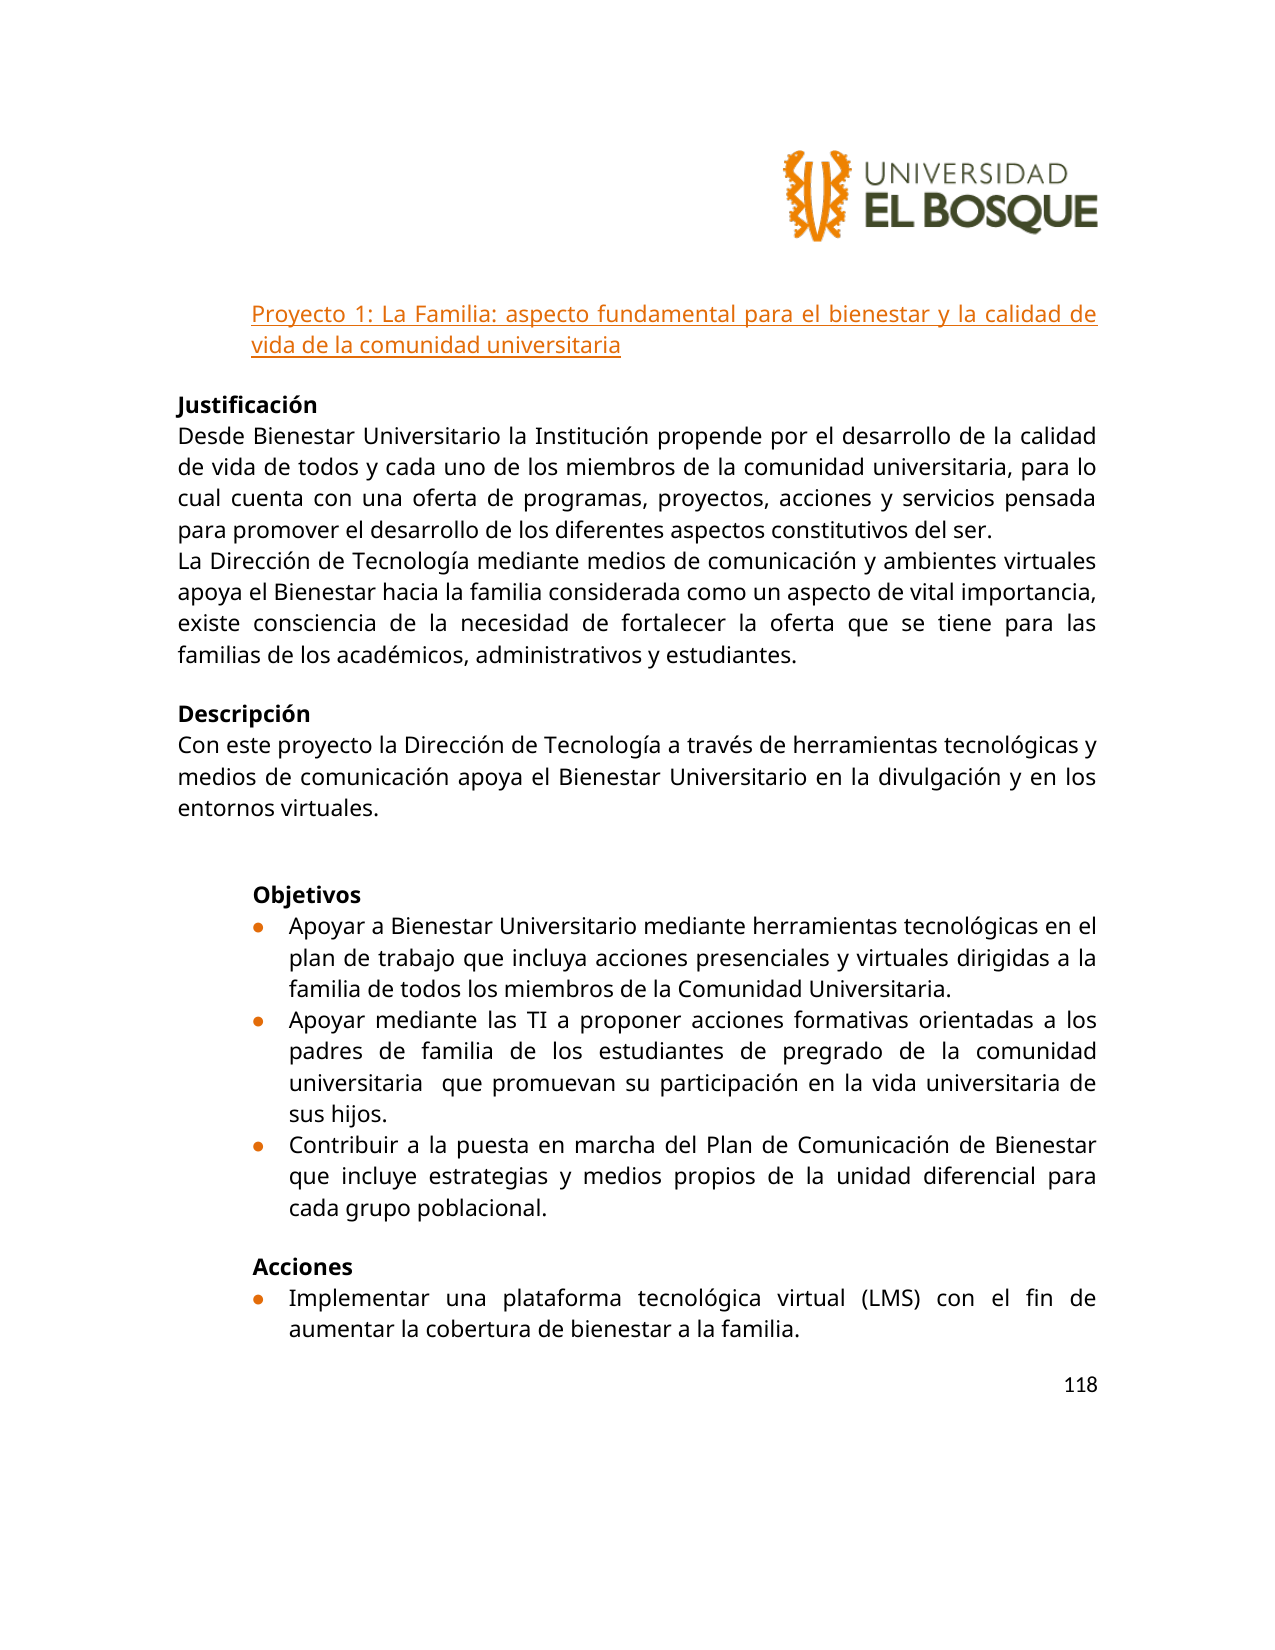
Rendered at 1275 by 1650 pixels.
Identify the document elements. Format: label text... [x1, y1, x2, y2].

text Descripción [177, 698, 1098, 729]
picture [782, 150, 1098, 242]
text Proyecto 1: La Familia: aspecto fundamental para el bienestar y la calidad de vida de la comunidad universitaria [251, 298, 1098, 325]
text La Dirección de Tecnología mediante medios de comunicación y ambientes virtuales apoya el Bienestar hacia la familia considerada como un aspecto de vital importancia, existe consciencia de la necesidad de fortalecer la oferta que se tiene para las familias de los académicos, administrativos y estudiantes. [177, 545, 1098, 670]
text Objetivos [177, 879, 1098, 910]
text Acciones [177, 1251, 1098, 1282]
list Apoyar mediante las TI a proponer acciones formativas orientadas a los padres de familia de los estudiantes de pregrado de la comunidad universitaria que promuevan su participación en la vida universitaria de sus hijos. [251, 1004, 1098, 1129]
list Contribuir a la puesta en marcha del Plan de Comunicación de Bienestar que incluye estrategias y medios propios de la unidad diferencial para cada grupo poblacional. [251, 1129, 1098, 1223]
text Proyecto 1: La Familia: aspecto fundamental para el bienestar y la calidad de vida de la comunidad universitaria [251, 326, 1098, 361]
list Implementar una plataforma tecnológica virtual (LMS) con el fin de aumentar la cobertura de bienestar a la familia. [251, 1282, 1098, 1344]
text Desde Bienestar Universitario la Institución propende por el desarrollo de la calidad de vida de todos y cada uno de los miembros de la comunidad universitaria, para lo cual cuenta con una oferta de programas, proyectos, acciones y servicios pensada para promover el desarrollo de los diferentes aspectos constitutivos del ser. [177, 420, 1098, 545]
list Apoyar a Bienestar Universitario mediante herramientas tecnológicas en el plan de trabajo que incluya acciones presenciales y virtuales dirigidas a la familia de todos los miembros de la Comunidad Universitaria. [251, 910, 1098, 1004]
text Con este proyecto la Dirección de Tecnología a través de herramientas tecnológicas y medios de comunicación apoya el Bienestar Universitario en la divulgación y en los entornos virtuales. [177, 729, 1098, 823]
text Justificación [177, 389, 1098, 420]
